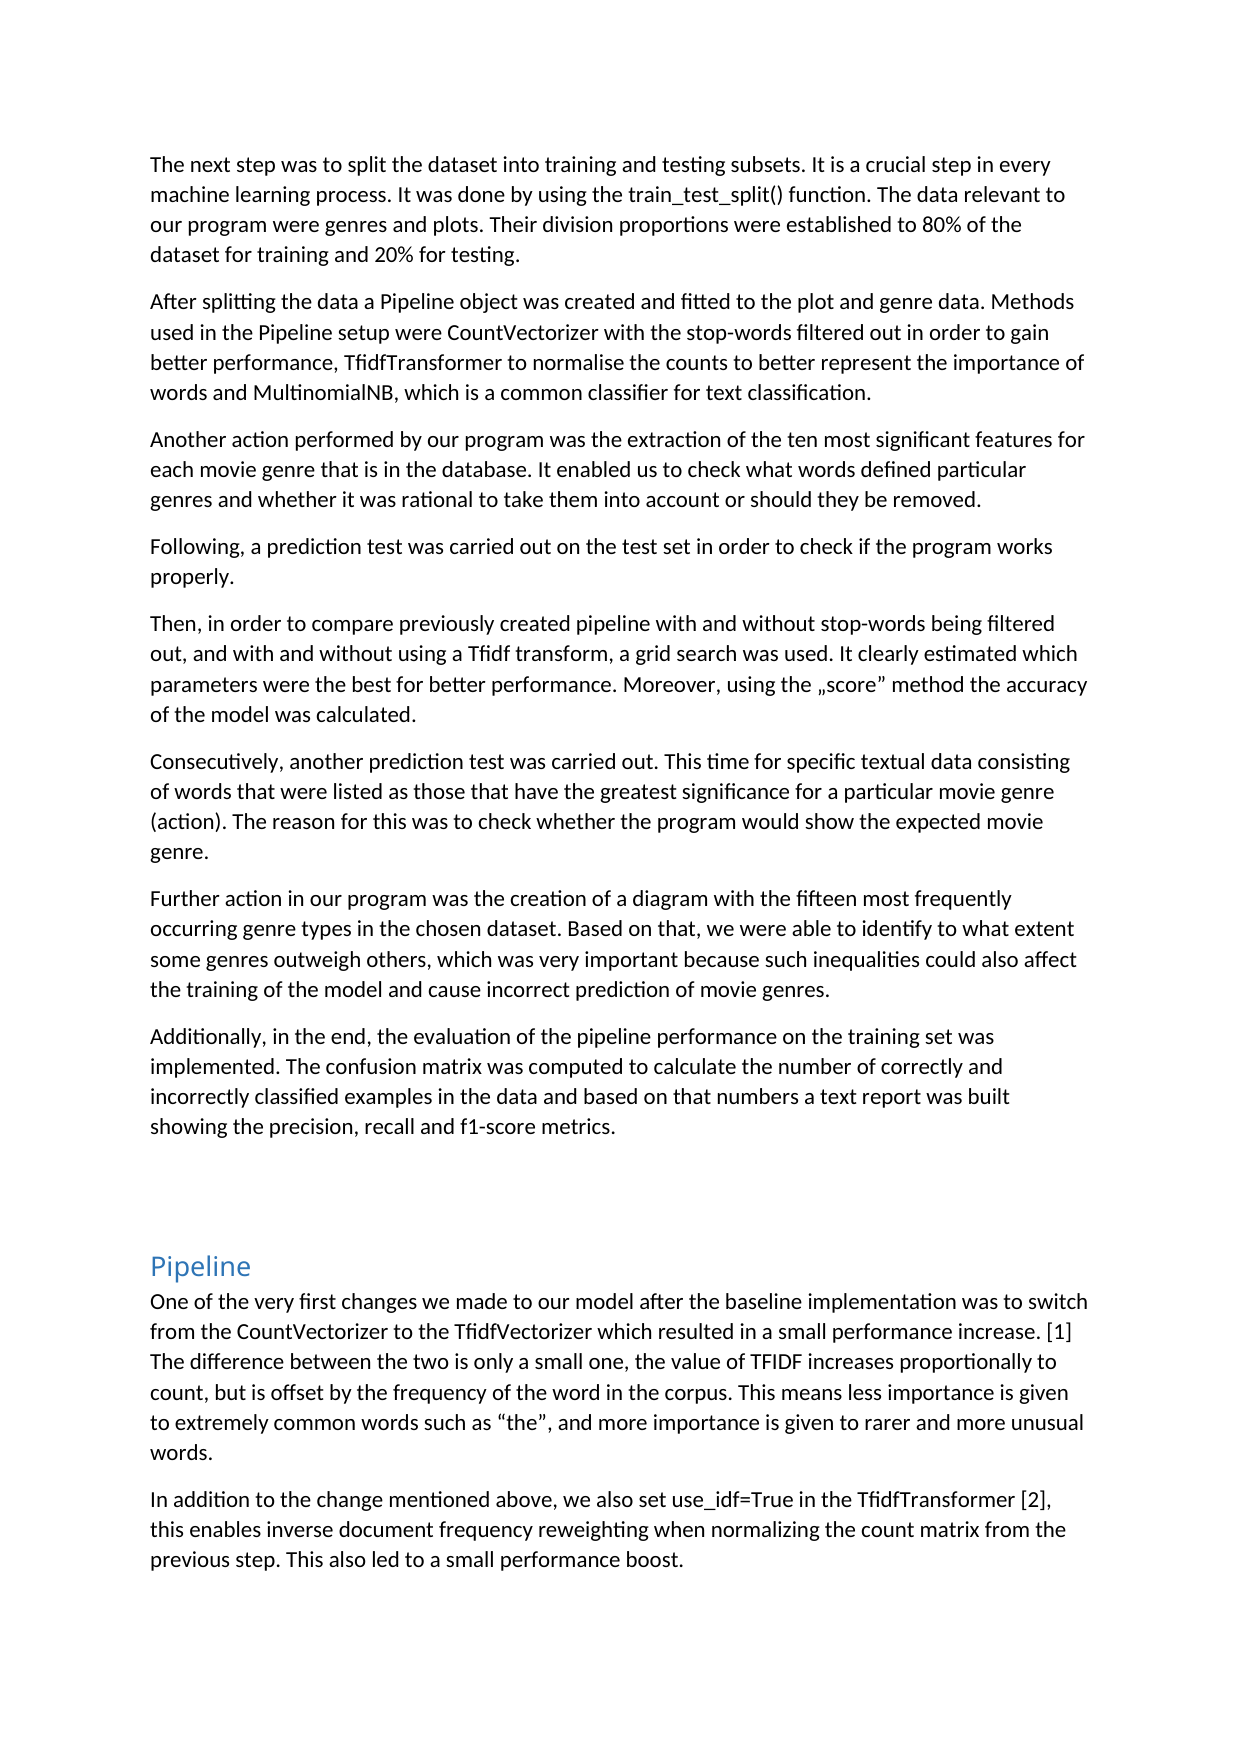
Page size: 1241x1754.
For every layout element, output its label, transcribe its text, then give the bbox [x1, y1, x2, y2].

text Another action performed by our program was the extraction of the ten most significant features for each movie genre that is in the database. It enabled us to check what words defined particular genres and whether it was rational to take them into account or should they be removed. [150, 425, 1090, 513]
text After splitting the data a Pipeline object was created and fitted to the plot and genre data. Methods used in the Pipeline setup were CountVectorizer with the stop-words filtered out in order to gain better performance, TfidfTransformer to normalise the counts to better represent the importance of words and MultinomialNB, which is a common classifier for text classification. [150, 287, 1090, 406]
text Further action in our program was the creation of a diagram with the fifteen most frequently occurring genre types in the chosen dataset. Based on that, we were able to identify to what extent some genres outweigh others, which was very important because such inequalities could also affect the training of the model and cause incorrect prediction of movie genres. [150, 884, 1090, 1003]
subtitle Pipeline [150, 1247, 1090, 1284]
text Consecutively, another prediction test was carried out. This time for specific textual data consisting of words that were listed as those that have the greatest significance for a particular movie genre (action). The reason for this was to check whether the program would show the expected movie genre. [150, 747, 1090, 866]
text In addition to the change mentioned above, we also set use_idf=True in the TfidfTransformer [2], this enables inverse document frequency reweighting when normalizing the count matrix from the previous step. This also led to a small performance boost. [150, 1485, 1090, 1573]
text Following, a prediction test was carried out on the test set in order to check if the program works properly. [150, 532, 1090, 591]
text Additionally, in the end, the evaluation of the pipeline performance on the training set was implemented. The confusion matrix was computed to calculate the number of correctly and incorrectly classified examples in the data and based on that numbers a text report was built showing the precision, recall and f1-score metrics. [150, 1022, 1090, 1141]
text One of the very first changes we made to our model after the baseline implementation was to switch from the CountVectorizer to the TfidfVectorizer which resulted in a small performance increase. [1] The difference between the two is only a small one, the value of TFIDF increases proportionally to count, but is offset by the frequency of the word in the corpus. This means less importance is given to extremely common words such as “the”, and more importance is given to rarer and more unusual words. [150, 1287, 1090, 1466]
text Then, in order to compare previously created pipeline with and without stop-words being filtered out, and with and without using a Tfidf transform, a grid search was used. It clearly estimated which parameters were the best for better performance. Moreover, using the „score” method the accuracy of the model was calculated. [150, 609, 1090, 728]
text The next step was to split the dataset into training and testing subsets. It is a crucial step in every machine learning process. It was done by using the train_test_split() function. The data relevant to our program were genres and plots. Their division proportions were established to 80% of the dataset for training and 20% for testing. [150, 150, 1090, 269]
